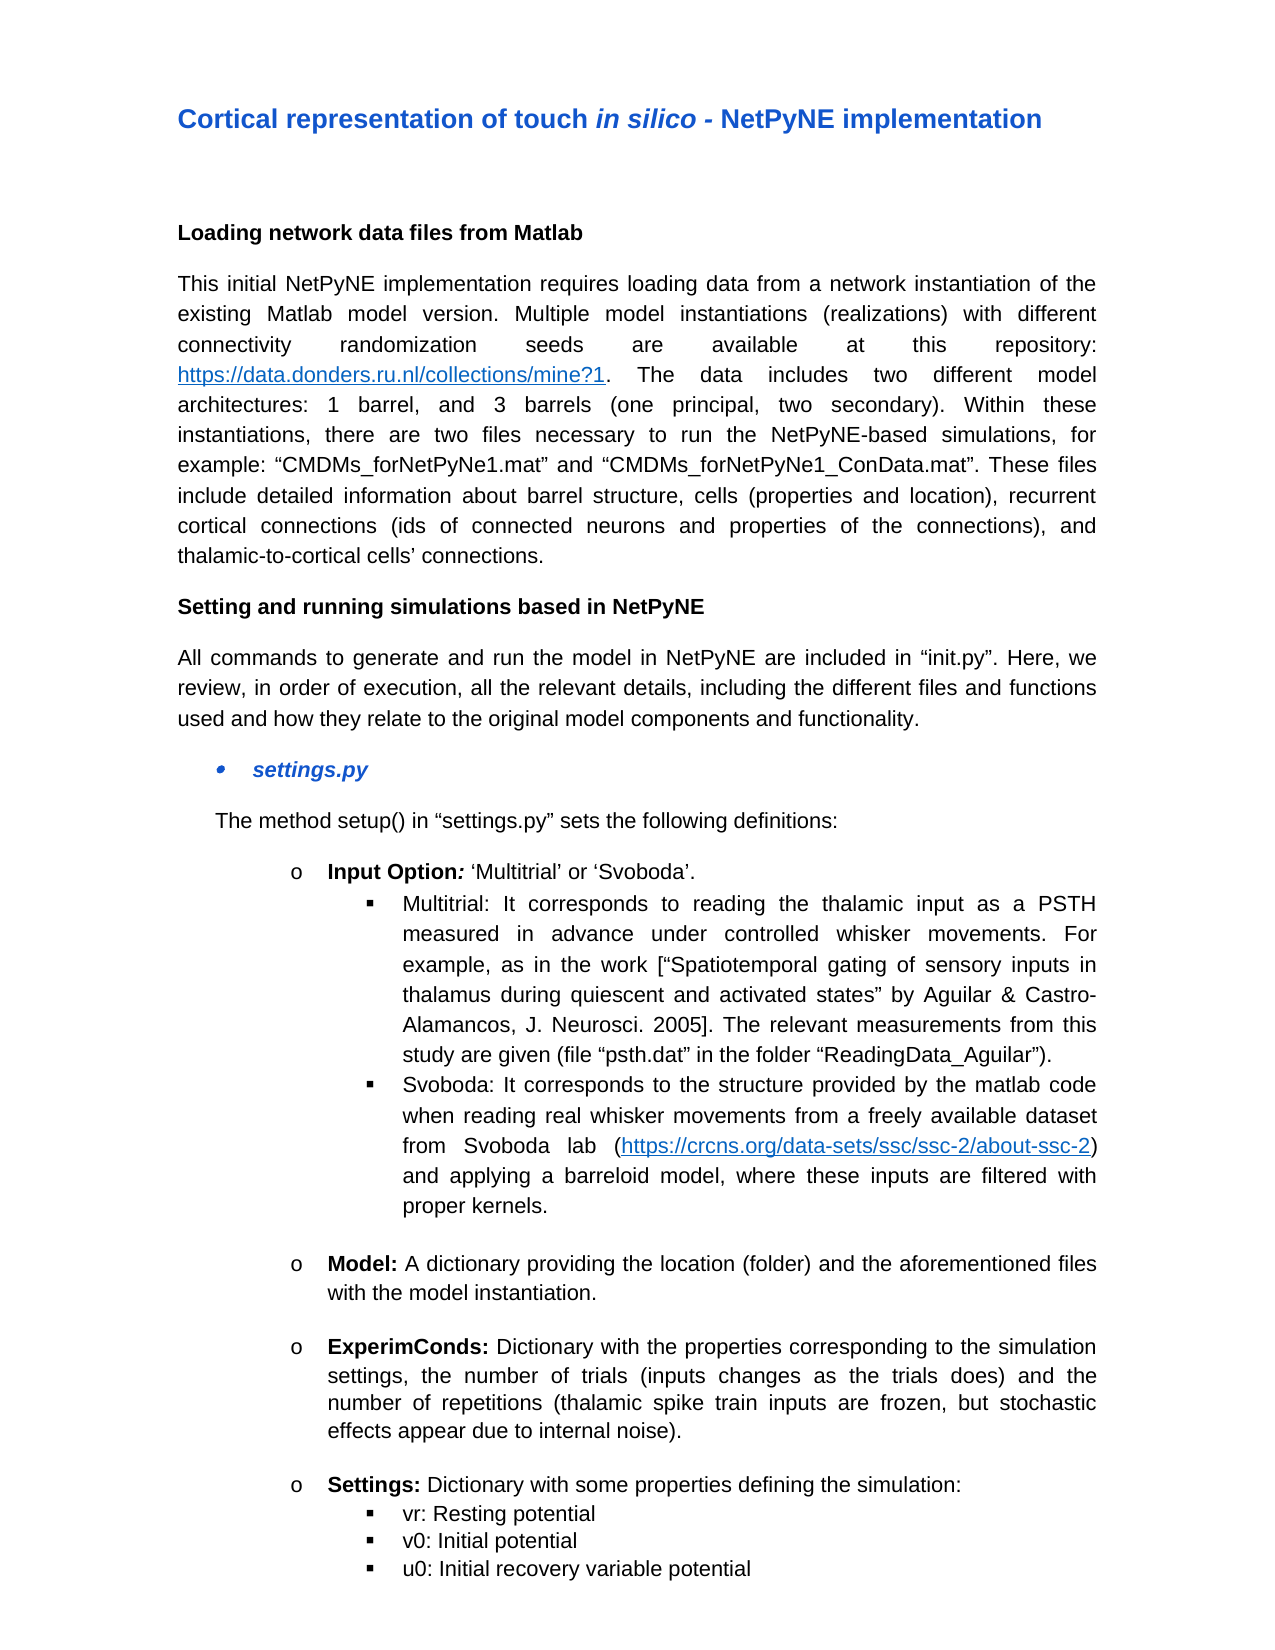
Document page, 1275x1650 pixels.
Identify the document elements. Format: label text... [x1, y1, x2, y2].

text This initial NetPyNE implementation requires loading data from a network instantiation of the existing Matlab model version. Multiple model instantiations (realizations) with different connectivity randomization seeds are available at this repository: https://data.donders.ru.nl/collections/mine?1. The data includes two different model architectures: 1 barrel, and 3 barrels (one principal, two secondary). Within these instantiations, there are two files necessary to run the NetPyNE-based simulations, for example: “CMDMs_forNetPyNe1.mat” and “CMDMs_forNetPyNe1_ConData.mat”. These files include detailed information about barrel structure, cells (properties and location), recurrent cortical connections (ids of connected neurons and properties of the connections), and thalamic-to-cortical cells’ connections. [177, 271, 1098, 568]
list Model: A dictionary providing the location (folder) and the aforementioned files with the model instantiation. [290, 1251, 1098, 1305]
list Svoboda: It corresponds to the structure provided by the matlab code when reading real whisker movements from a freely available dataset from Svoboda lab (https://crcns.org/data-sets/ssc/ssc-2/about-ssc-2) and applying a barreloid model, where these inputs are filtered with proper kernels. [365, 1072, 1098, 1218]
text Loading network data files from Matlab [177, 220, 1098, 245]
text The method setup() in “settings.py” sets the following definitions: [177, 808, 1098, 833]
list u0: Initial recovery variable potential [365, 1555, 1098, 1581]
list Multitrial: It corresponds to reading the thalamic input as a PSTH measured in advance under controlled whisker movements. For example, as in the work [“Spatiotemporal gating of sensory inputs in thalamus during quiescent and activated states” by Aguilar & Castro-Alamancos, J. Neurosci. 2005]. The relevant measurements from this study are given (file “psth.dat” in the folder “ReadingData_Aguilar”). [365, 891, 1098, 1067]
list ExperimConds: Dictionary with the properties corresponding to the simulation settings, the number of trials (inputs changes as the trials does) and the number of repetitions (thalamic spike train inputs are frozen, but stochastic effects appear due to internal noise). [290, 1334, 1098, 1443]
text Setting and running simulations based in NetPyNE [177, 594, 1098, 619]
list Input Option: ‘Multitrial’ or ‘Svoboda’. [290, 859, 1098, 886]
list settings.py [215, 757, 1098, 782]
list vr: Resting potential [365, 1501, 1098, 1526]
list v0: Initial potential [365, 1528, 1098, 1553]
text All commands to generate and run the model in NetPyNE are included in “init.py”. Here, we review, in order of execution, all the relevant details, including the different files and functions used and how they relate to the original model components and functionality. [177, 645, 1098, 731]
list Settings: Dictionary with some properties defining the simulation: [290, 1472, 1098, 1499]
text Cortical representation of touch in silico - NetPyNE implementation [177, 103, 1098, 135]
